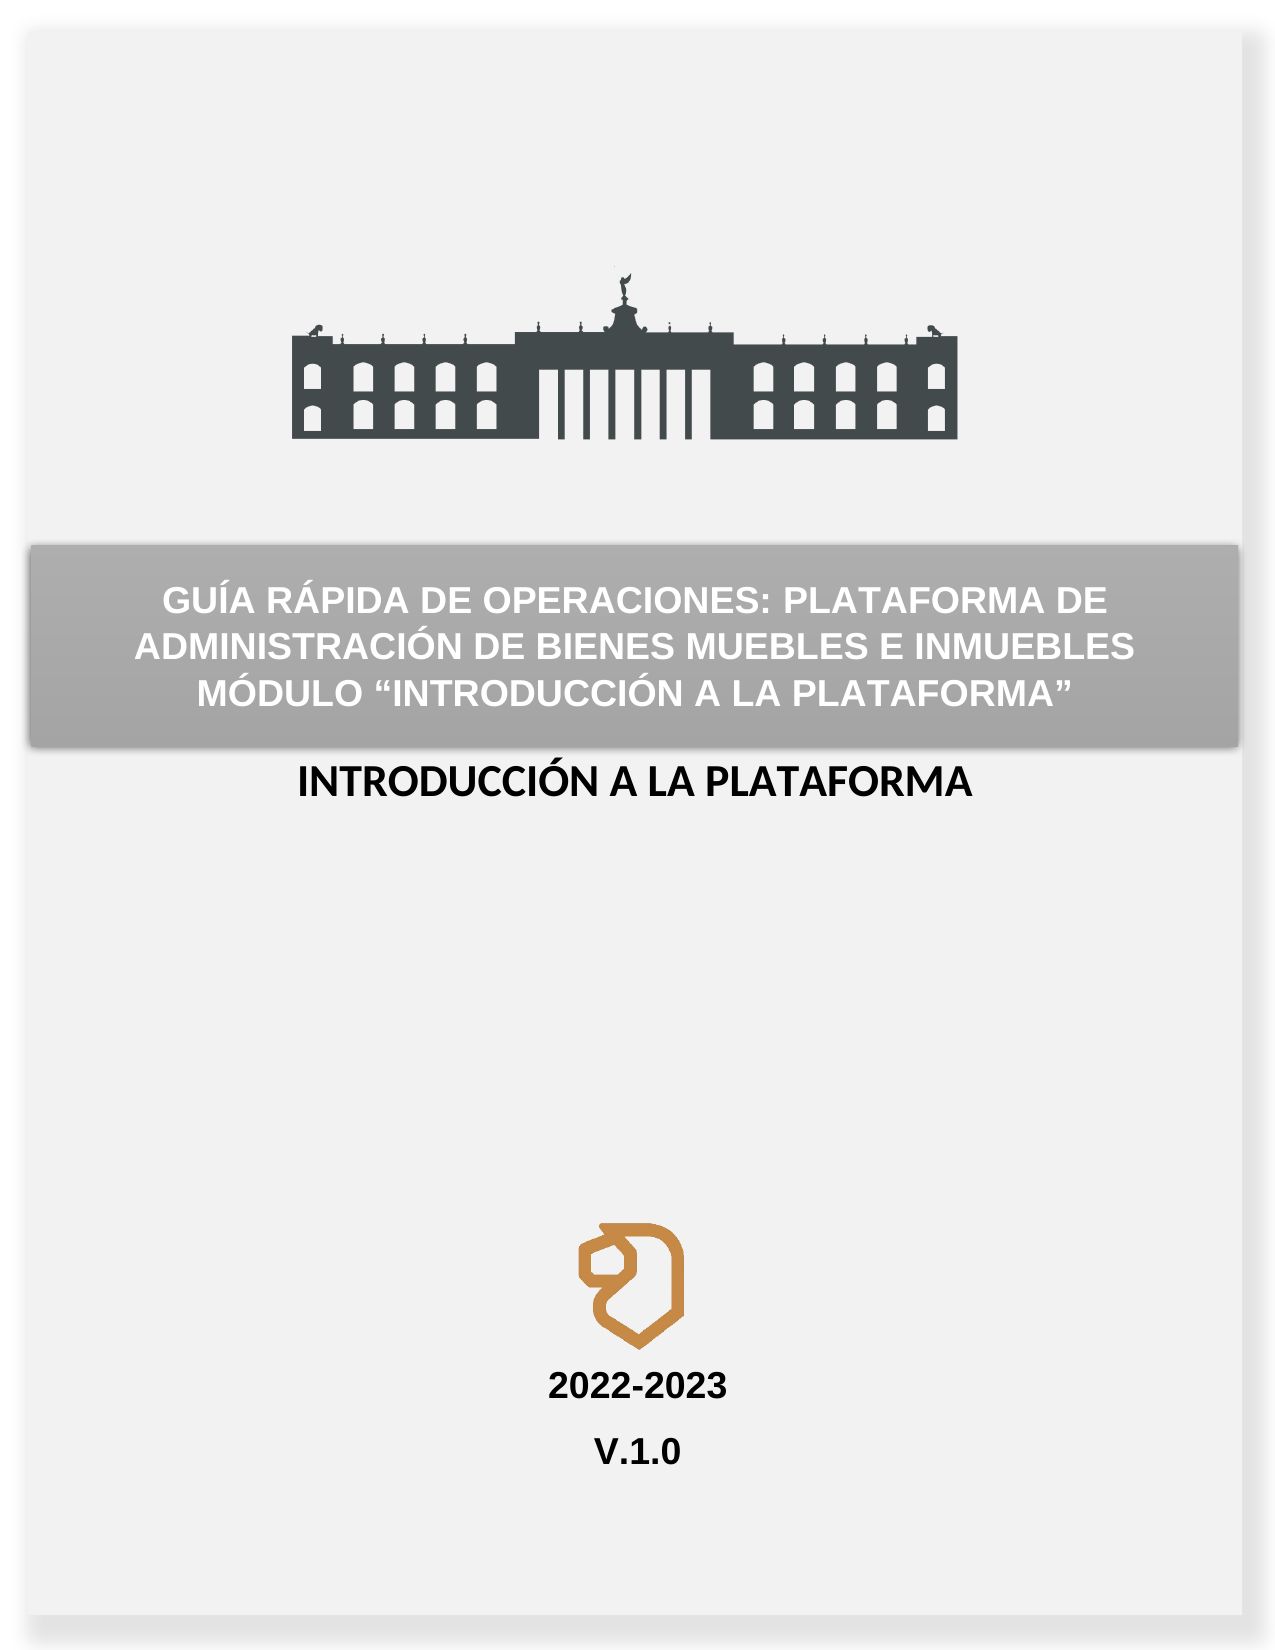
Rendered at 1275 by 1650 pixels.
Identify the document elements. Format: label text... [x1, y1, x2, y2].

text V.1.0 [177, 1429, 1098, 1472]
picture [578, 1223, 684, 1350]
text INTRODUCCIÓN A LA PLATAFORMA [148, 755, 1122, 808]
picture [287, 266, 963, 480]
text 2022-2023 [177, 1363, 1098, 1406]
